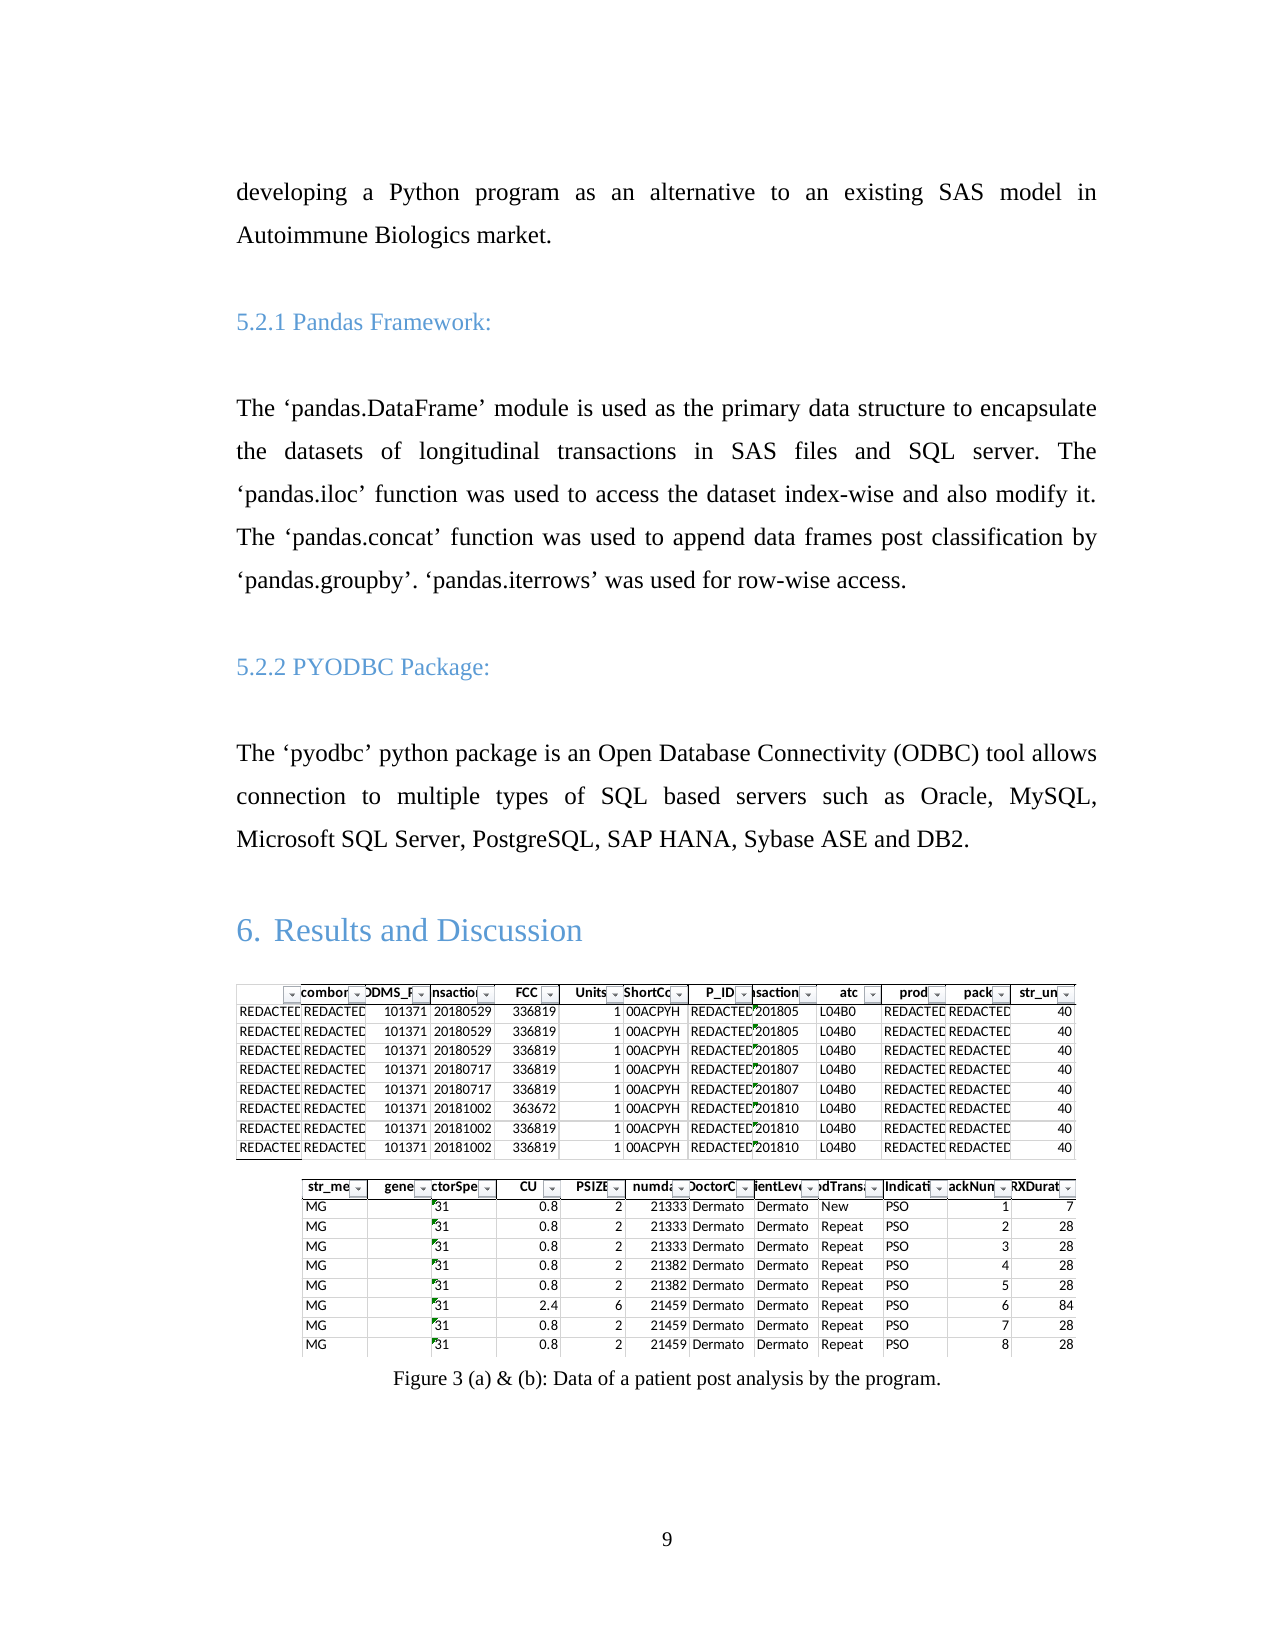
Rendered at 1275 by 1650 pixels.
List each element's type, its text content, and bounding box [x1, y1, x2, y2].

text The ‘pandas.DataFrame’ module is used as the primary data structure to encapsulate the datasets of longitudinal transactions in SAS files and SQL server. The ‘pandas.iloc’ function was used to access the dataset index-wise and also modify it. The ‘pandas.concat’ function was used to append data frames post classification by ‘pandas.groupby’. ‘pandas.iterrows’ was used for row-wise access. [236, 393, 1098, 594]
list Results and Discussion [236, 910, 1098, 949]
text The ‘pyodbc’ python package is an Open Database Connectivity (ODBC) tool allows connection to multiple types of SQL based servers such as Oracle, MySQL, Microsoft SQL Server, PostgreSQL, SAP HANA, Sybase ASE and DB2. [236, 738, 1098, 853]
text Figure 3 (a) & (b): Data of a patient post analysis by the program. [236, 1366, 1098, 1390]
text 5.2.1 Pandas Framework: [236, 307, 1098, 335]
text 5.2.2 PYODBC Package: [236, 652, 1098, 680]
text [236, 177, 1098, 249]
